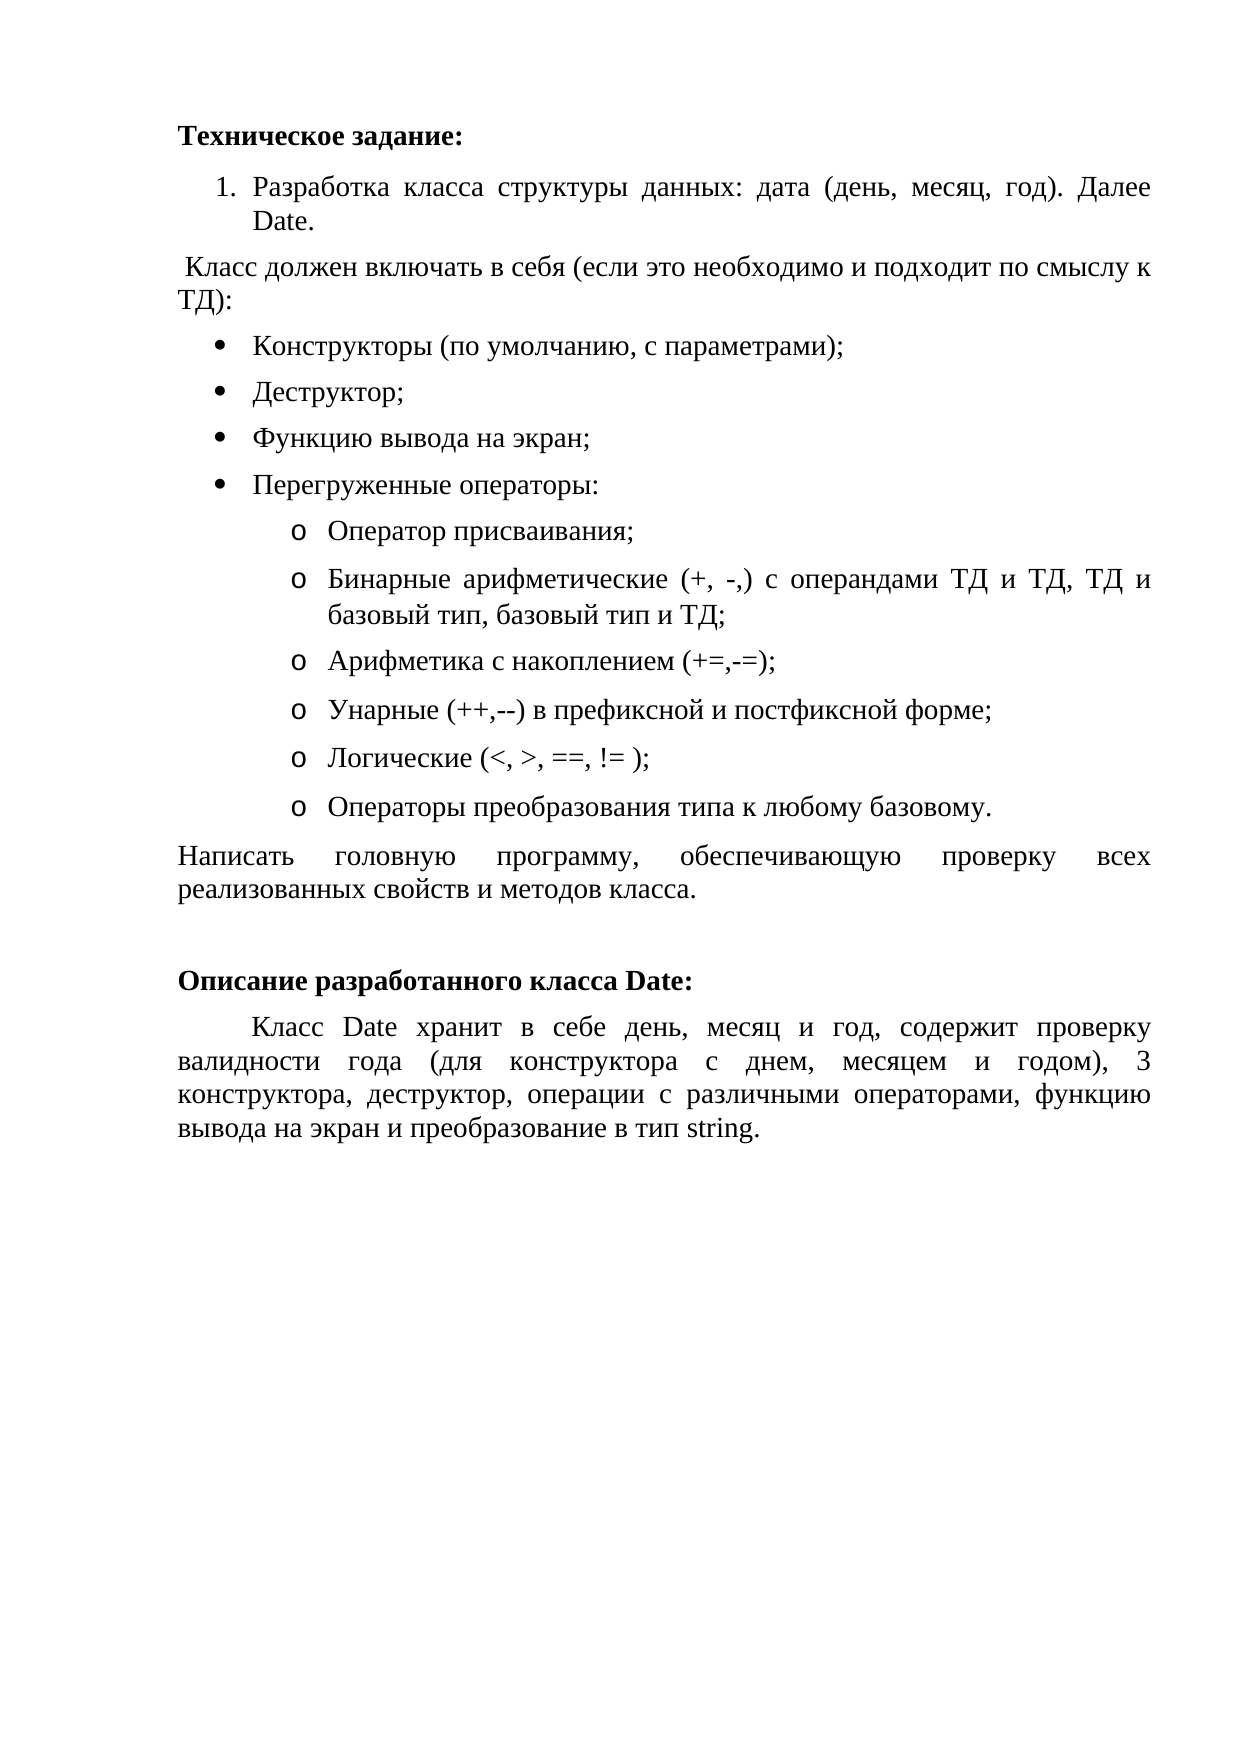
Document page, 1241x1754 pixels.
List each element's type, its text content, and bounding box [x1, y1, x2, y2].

list Разработка класса структуры данных: дата (день, месяц, год). Далее Date. [215, 169, 1152, 236]
list Арифметика с накоплением (+=,-=); [290, 643, 1152, 679]
list Оператор присваивания; [290, 513, 1152, 549]
text Класс Date хранит в себе день, месяц и год, содержит проверку валидности года (для конструктора с днем, месяцем и годом), 3 конструктора, деструктор, операции с различными операторами, функцию вывода на экран и преобразование в тип string. [177, 1009, 1152, 1143]
text Описание разработанного класса Date: [177, 963, 1152, 997]
text Класс должен включать в себя (если это необходимо и подходит по смыслу к ТД): [177, 249, 1152, 316]
text Техническое задание: [177, 118, 1152, 152]
list Бинарные арифметические (+, -,) с операндами ТД и ТД, ТД и базовый тип, базовый тип и ТД; [290, 561, 1152, 631]
list Деструктор; [215, 374, 1152, 408]
list Перегруженные операторы: [215, 467, 1152, 500]
text Написать головную программу, обеспечивающую проверку всех реализованных свойств и методов класса. [177, 838, 1152, 905]
list Унарные (++,--) в префиксной и постфиксной форме; [290, 692, 1152, 728]
list Функцию вывода на экран; [215, 421, 1152, 454]
list Конструкторы (по умолчанию, с параметрами); [215, 328, 1152, 362]
list Логические (<, >, ==, != ); [290, 741, 1152, 777]
list Операторы преобразования типа к любому базовому. [290, 789, 1152, 825]
